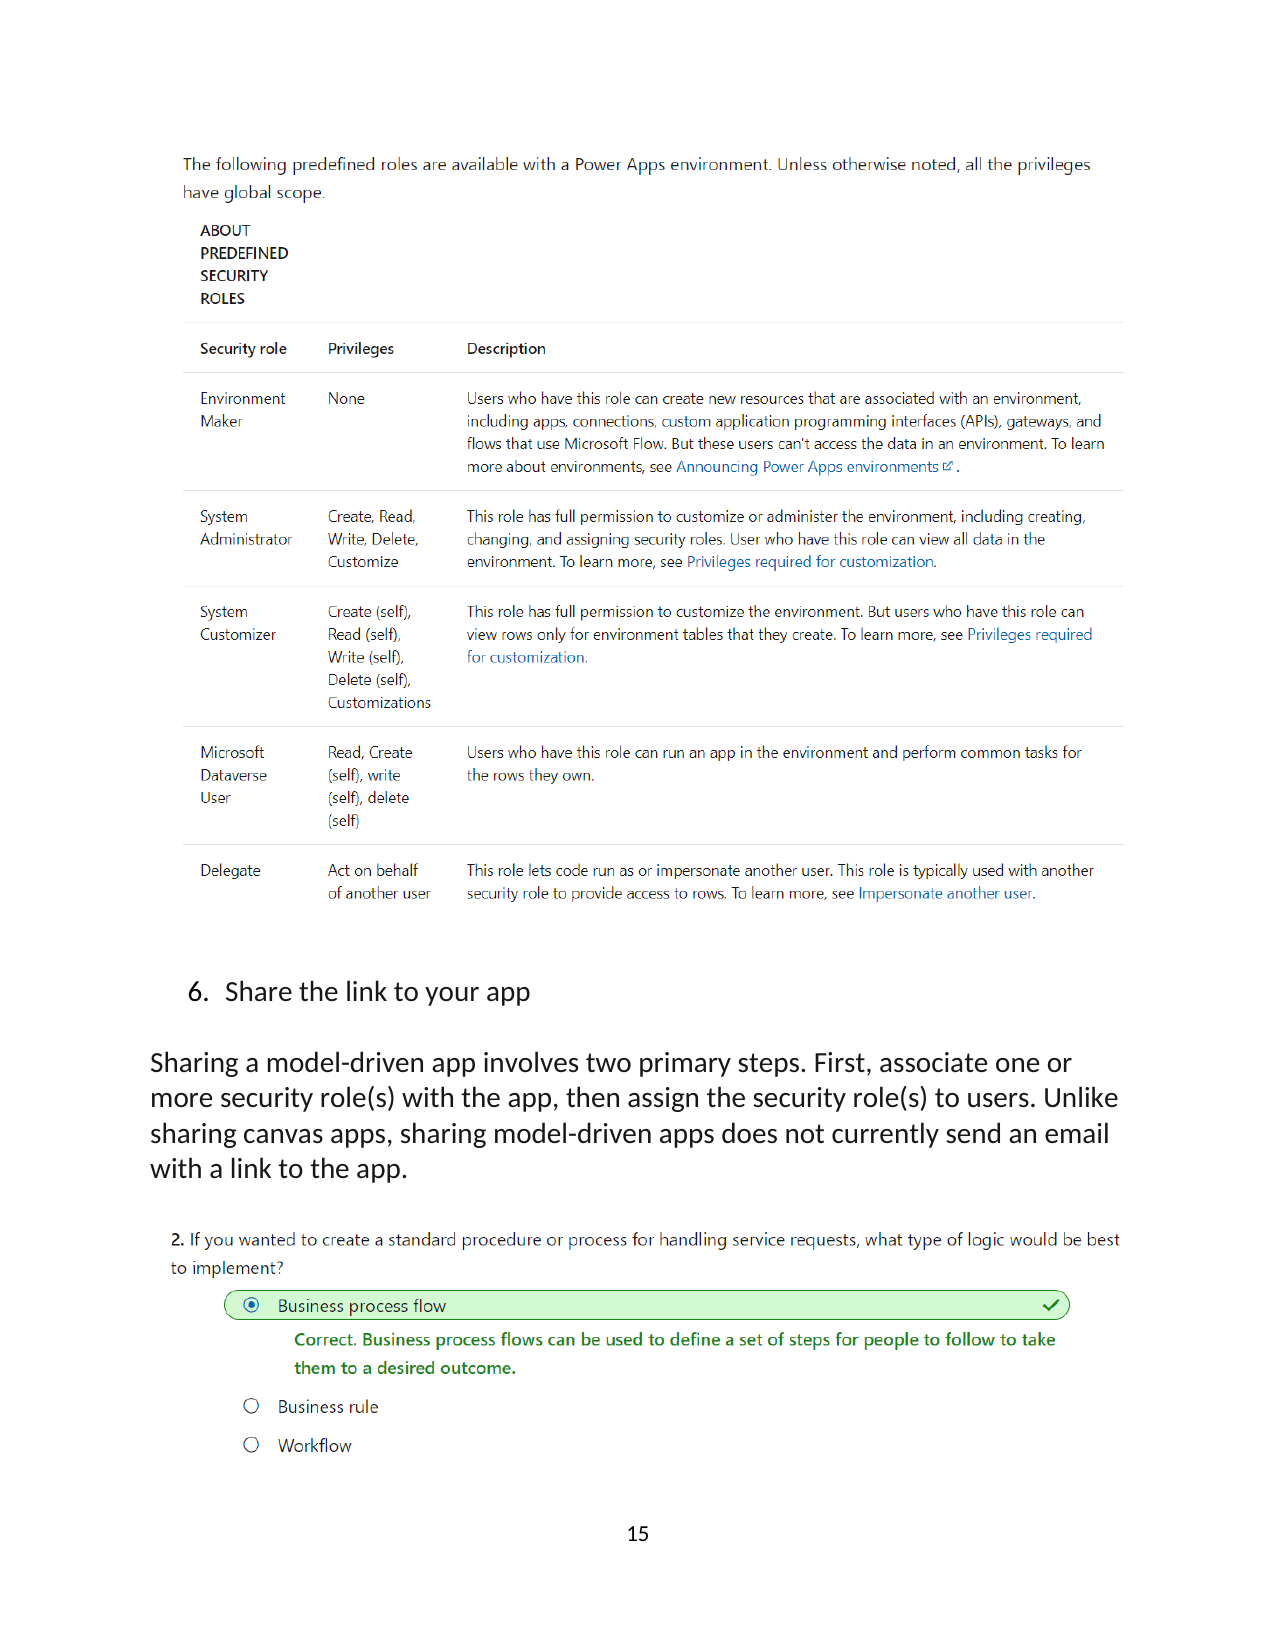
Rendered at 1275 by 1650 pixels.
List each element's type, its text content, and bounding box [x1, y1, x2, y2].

text Sharing a model-driven app involves two primary steps. First, associate one or more security role(s) with the app, then assign the security role(s) to users. Unlike sharing canvas apps, sharing model-driven apps does not currently send an email with a link to the app. [150, 1044, 1125, 1186]
subtitle Share the link to your app [187, 973, 1125, 1009]
picture [150, 1215, 1125, 1484]
picture [150, 150, 1125, 919]
